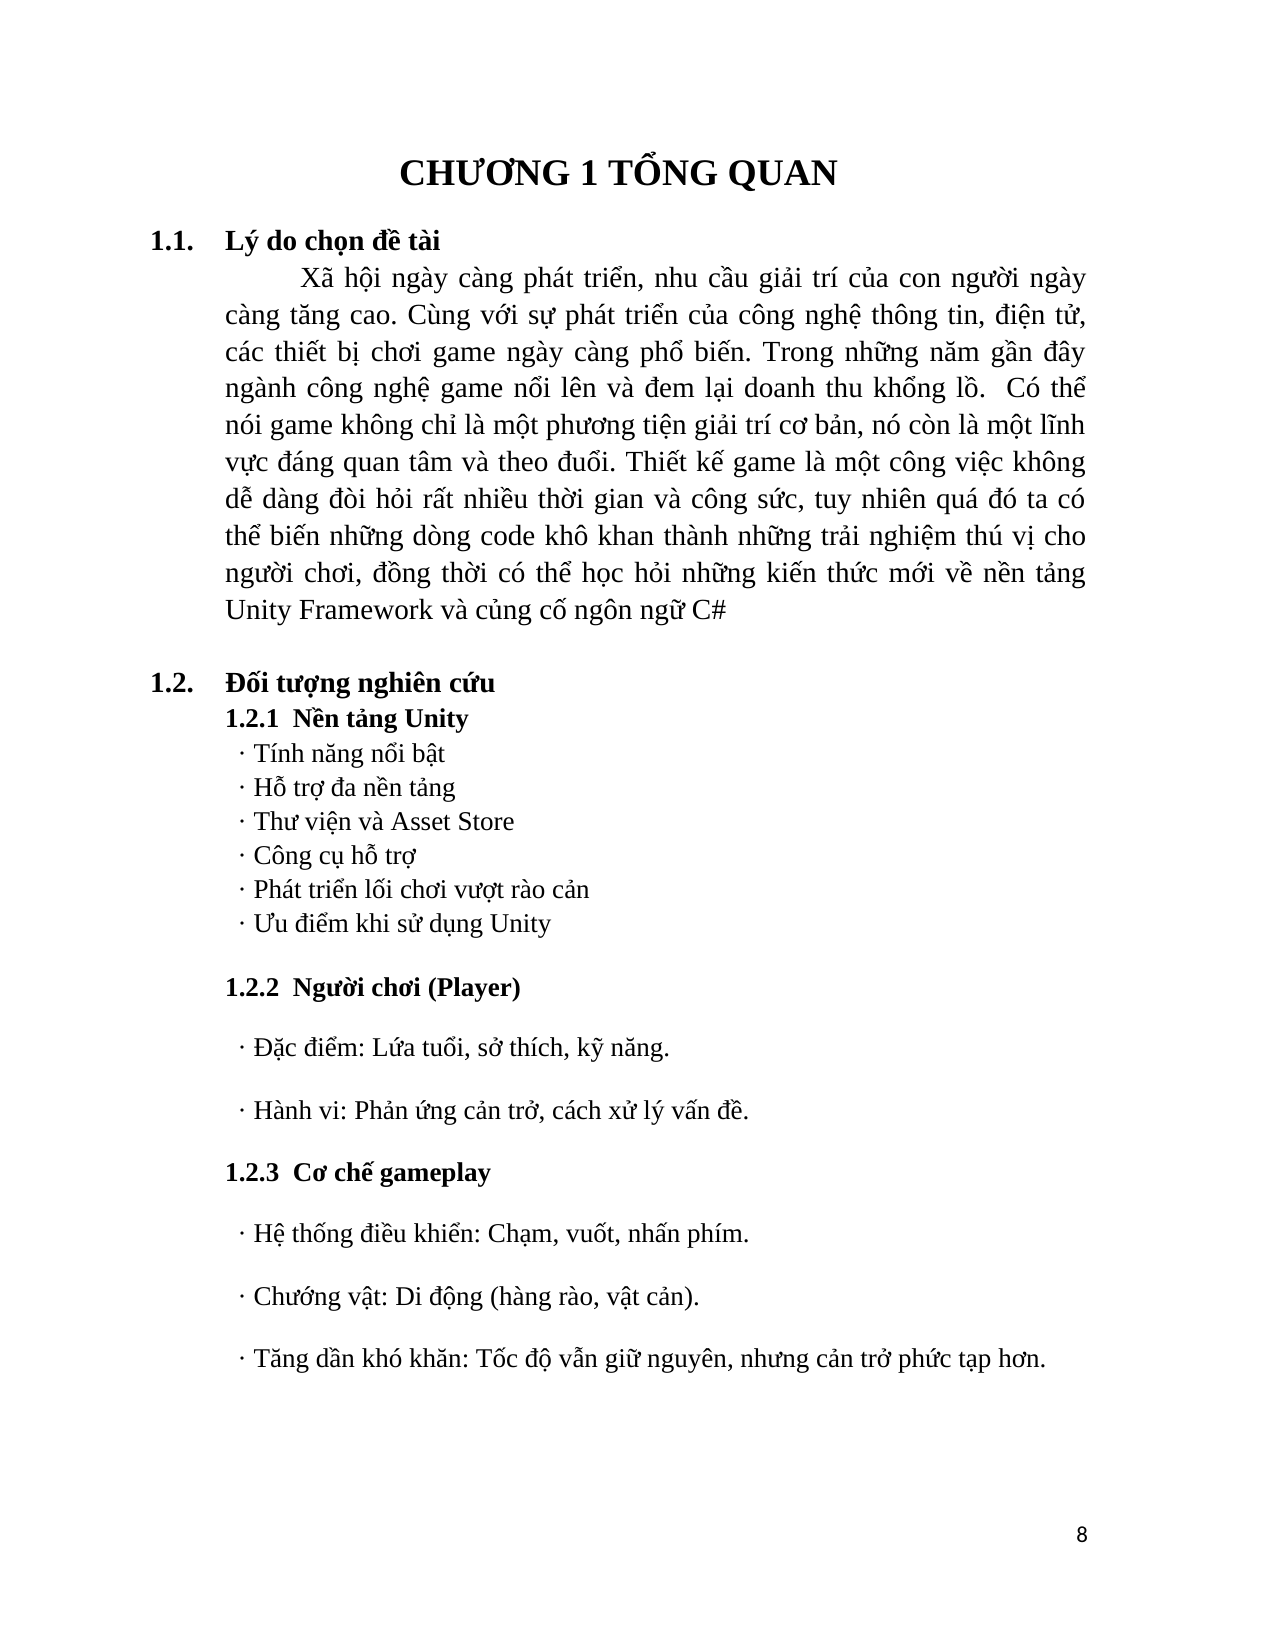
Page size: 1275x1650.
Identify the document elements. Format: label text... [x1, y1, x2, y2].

list · Tính năng nổi bật [237, 737, 1087, 768]
list Đối tượng nghiên cứu [150, 666, 1087, 699]
list · Đặc điểm: Lứa tuổi, sở thích, kỹ năng. [237, 1031, 1087, 1062]
list Xã hội ngày càng phát triển, nhu cầu giải trí của con người ngày càng tăng cao. Cùng với sự phát triển của công nghệ thông tin, điện tử, các thiết bị chơi game ngày càng phổ biến. Trong những năm gần đây ngành công nghệ game nổi lên và đem lại doanh thu khổng lồ. Có thể nói game không chỉ là một phương tiện giải trí cơ bản, nó còn là một lĩnh vực đáng quan tâm và theo đuổi. Thiết kế game là một công việc không dễ dàng đòi hỏi rất nhiều thời gian và công sức, tuy nhiên quá đó ta có thể biến những dòng code khô khan thành những trải nghiệm thú vị cho người chơi, đồng thời có thể học hỏi những kiến thức mới về nền tảng Unity Framework và củng cố ngôn ngữ C# [225, 260, 1087, 625]
list 1.2.2 Người chơi (Player) [150, 971, 1087, 1002]
list · Phát triển lối chơi vượt rào cản [237, 873, 1087, 904]
list 1.2.3 Cơ chế gameplay [150, 1157, 1087, 1188]
list · Hỗ trợ đa nền tảng [237, 771, 1087, 802]
list · Hành vi: Phản ứng cản trở, cách xử lý vấn đề. [237, 1094, 1087, 1125]
list · Chướng vật: Di động (hàng rào, vật cản). [237, 1279, 1087, 1311]
list · Hệ thống điều khiển: Chạm, vuốt, nhấn phím. [237, 1217, 1087, 1248]
list 1.2.1 Nền tảng Unity [150, 702, 1087, 734]
list · Công cụ hỗ trợ [237, 839, 1087, 870]
subtitle CHƯƠNG 1 TỔNG QUAN [150, 150, 1087, 193]
list · Thư viện và Asset Store [237, 805, 1087, 836]
list Lý do chọn đề tài [150, 223, 1087, 257]
list · Ưu điểm khi sử dụng Unity [237, 907, 1087, 939]
list · Tăng dần khó khăn: Tốc độ vẫn giữ nguyên, nhưng cản trở phức tạp hơn. [237, 1342, 1087, 1373]
